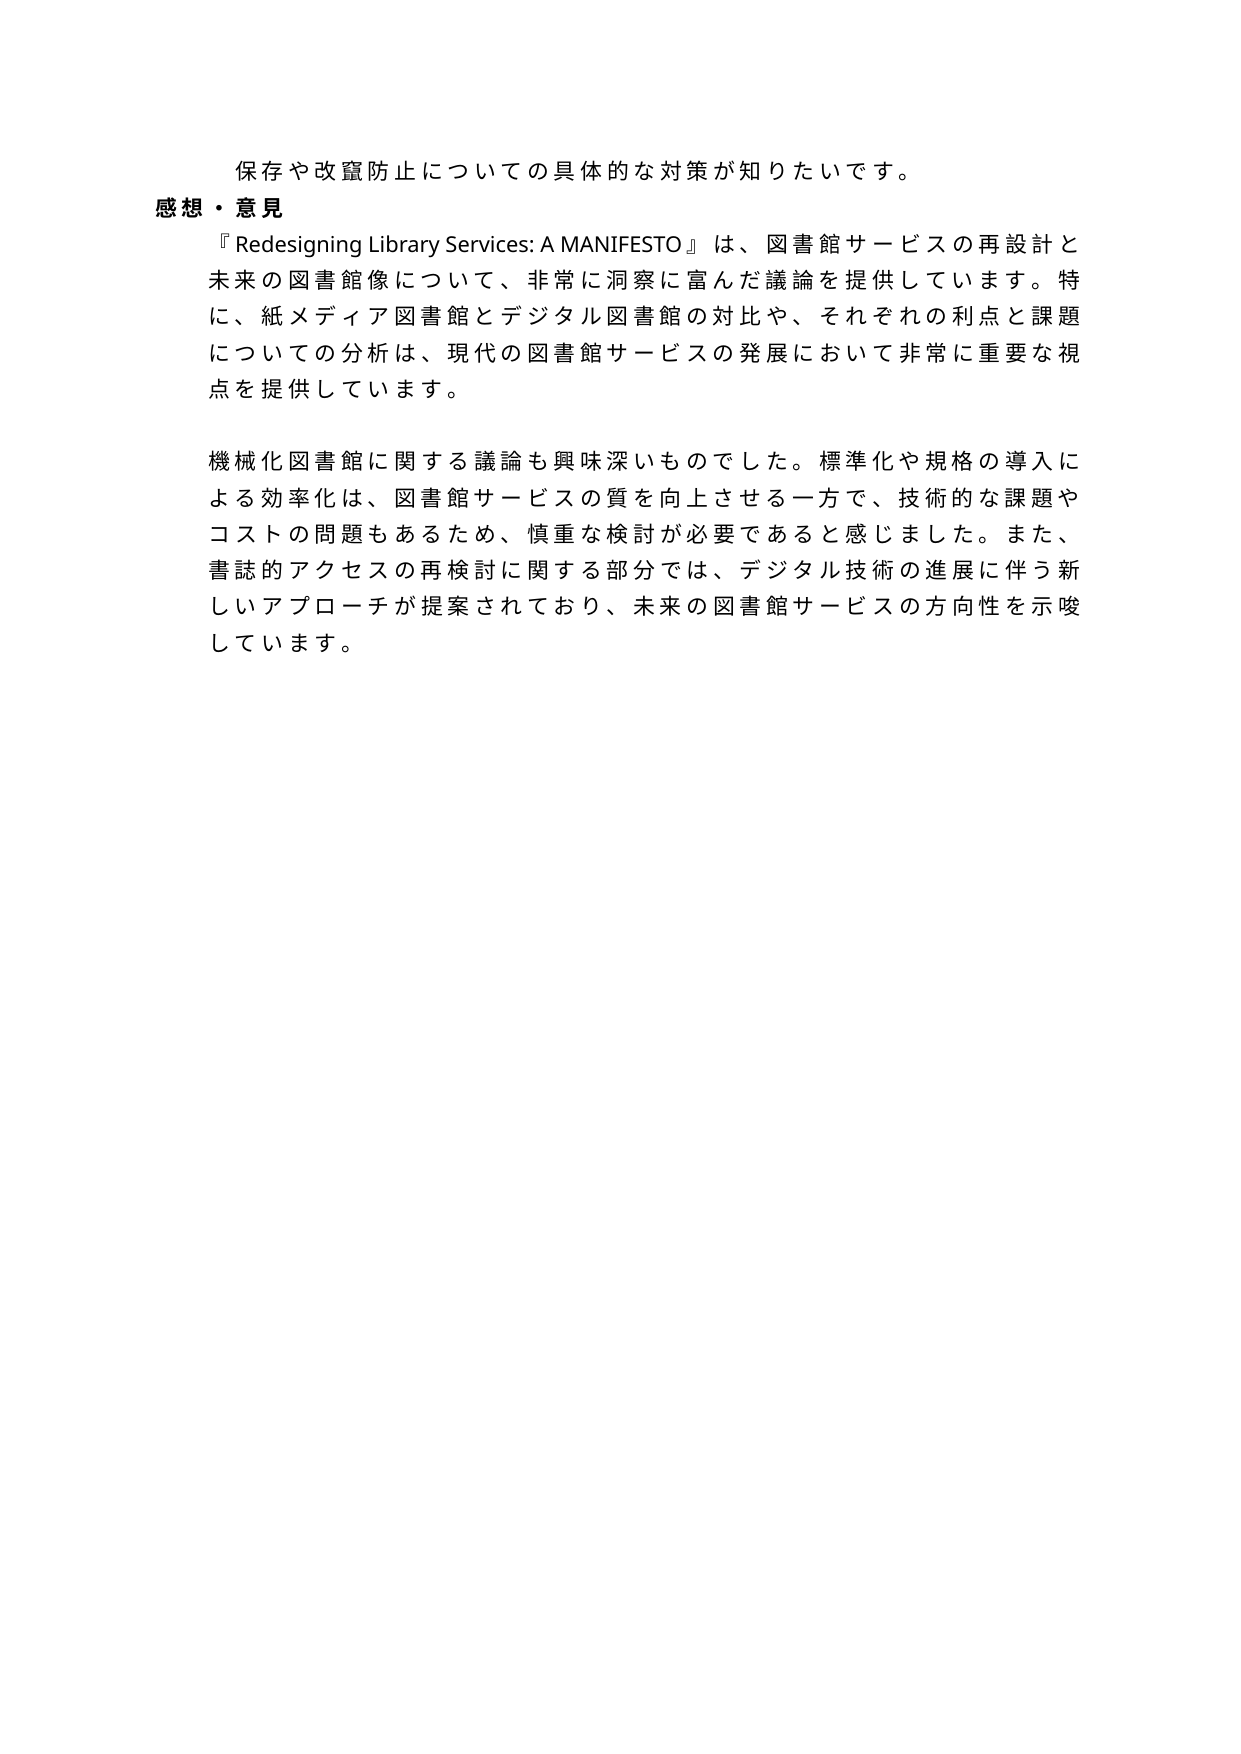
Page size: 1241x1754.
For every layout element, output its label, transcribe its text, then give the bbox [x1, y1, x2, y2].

text 『Redesigning Library Services: A MANIFESTO』は、図書館サービスの再設計と未来の図書館像について、非常に洞察に富んだ議論を提供しています。特に、紙メディア図書館とデジタル図書館の対比や、それぞれの利点と課題についての分析は、現代の図書館サービスの発展において非常に重要な視点を提供しています。 [193, 224, 1085, 406]
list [193, 152, 1085, 188]
text 機械化図書館に関する議論も興味深いものでした。標準化や規格の導入による効率化は、図書館サービスの質を向上させる一方で、技術的な課題やコストの問題もあるため、慎重な検討が必要であると感じました。また、書誌的アクセスの再検討に関する部分では、デジタル技術の進展に伴う新しいアプローチが提案されており、未来の図書館サービスの方向性を示唆しています。 [193, 442, 1085, 659]
text 感想・意見 [155, 188, 1085, 224]
